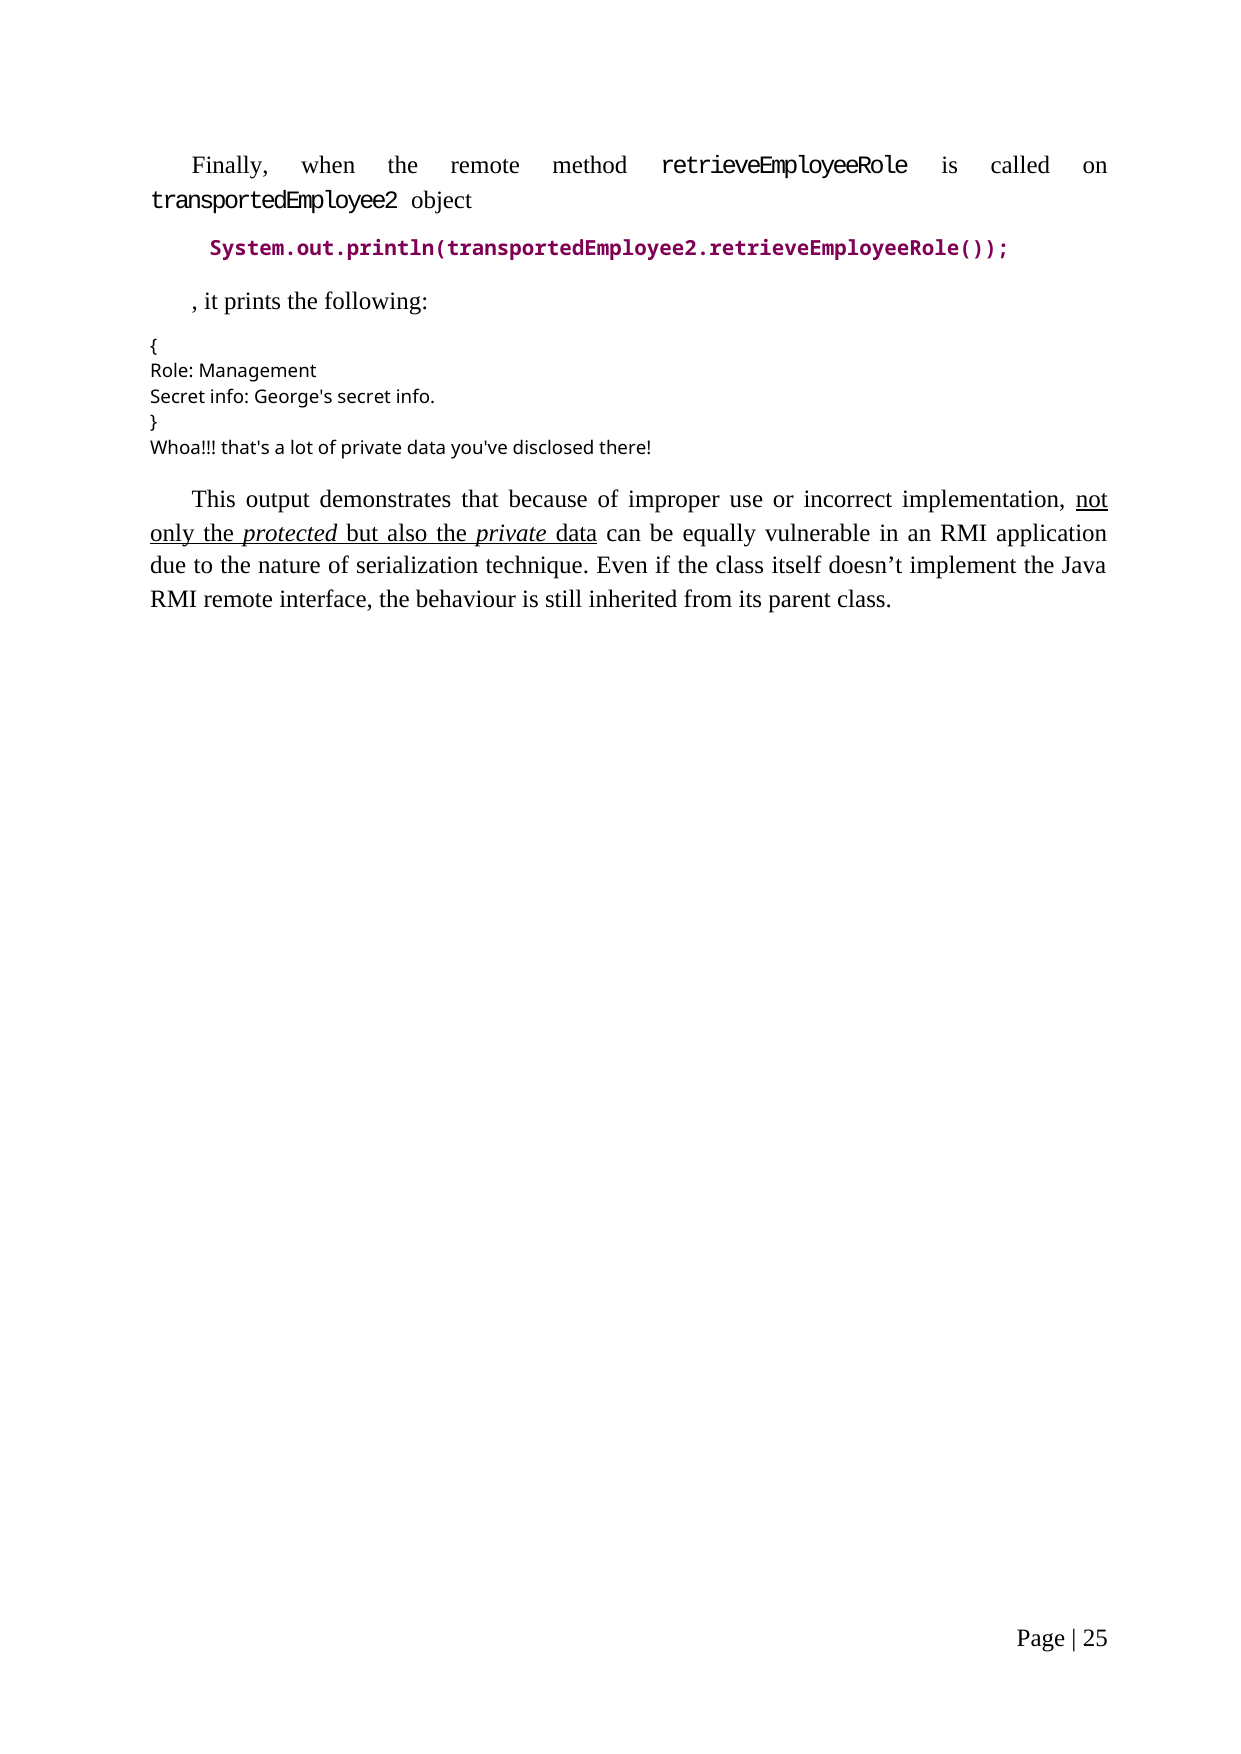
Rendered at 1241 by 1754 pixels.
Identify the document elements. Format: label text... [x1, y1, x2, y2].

text This output demonstrates that because of improper use or incorrect implementation, not only the protected but also the private data can be equally vulnerable in an RMI application due to the nature of serialization technique. Even if the class itself doesn’t implement the Java RMI remote interface, the behaviour is still inherited from its parent class. [150, 484, 1107, 612]
text } [150, 408, 1107, 434]
text Finally, when the remote method retrieveEmployeeRole is called on transportedEmployee2 object [150, 150, 1107, 216]
text System.out.println(transportedEmployee2.retrieveEmployeeRole()); [209, 233, 1107, 261]
text { [150, 332, 1107, 357]
text , it prints the following: [150, 286, 1107, 315]
text Role: Management [150, 357, 1107, 383]
text Whoa!!! that's a lot of private data you've disclosed there! [150, 434, 1107, 459]
text Secret info: George's secret info. [150, 383, 1107, 408]
